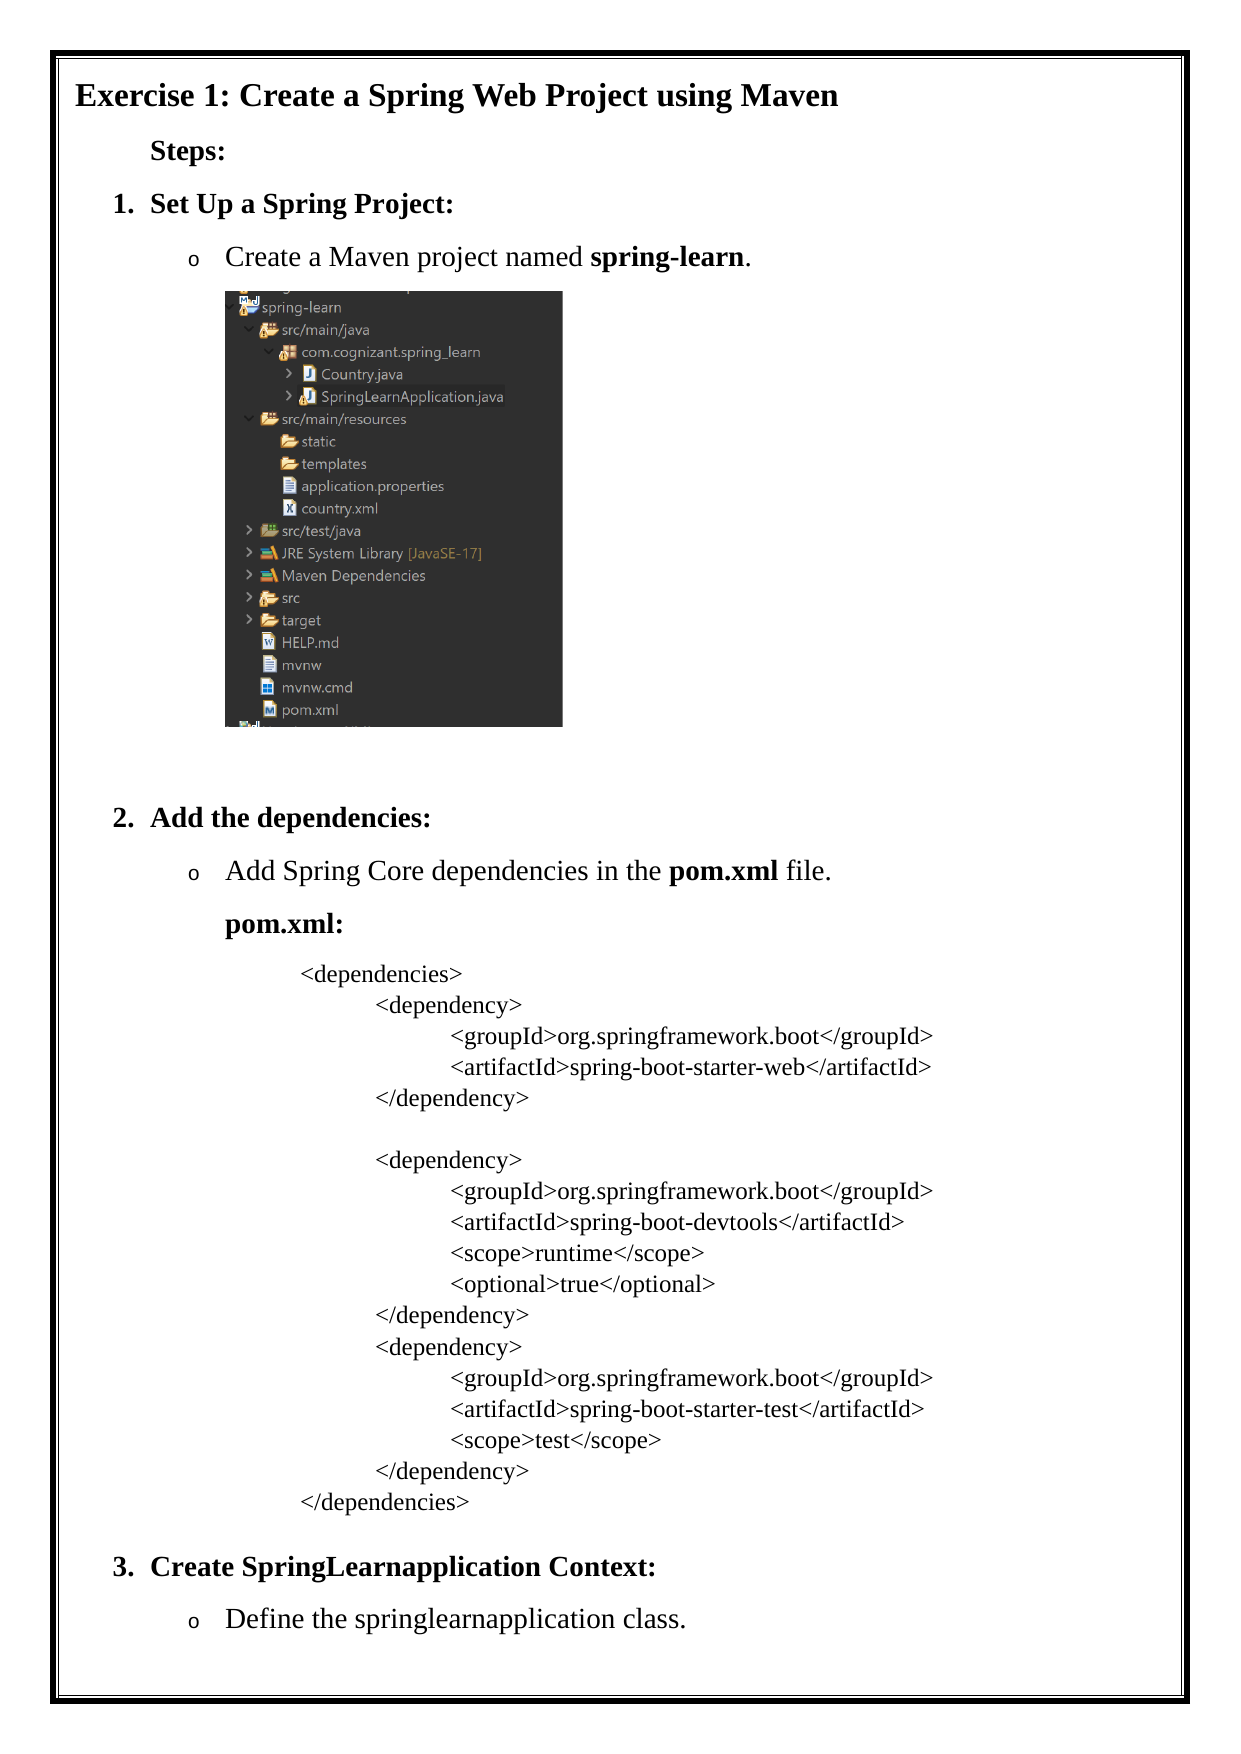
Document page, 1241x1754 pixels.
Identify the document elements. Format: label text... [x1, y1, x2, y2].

list Add the dependencies: [112, 801, 1165, 834]
picture [225, 291, 563, 727]
text <dependency> [225, 1145, 1165, 1174]
text pom.xml: [225, 906, 1165, 940]
text <dependencies> [225, 959, 1165, 988]
list Create SpringLearnapplication Context: [112, 1549, 1165, 1582]
text <groupId>org.springframework.boot</groupId> [225, 1363, 1165, 1391]
text <artifactId>spring-boot-starter-test</artifactId> [225, 1394, 1165, 1422]
text <artifactId>spring-boot-starter-web</artifactId> [225, 1052, 1165, 1081]
list Set Up a Spring Project: [112, 186, 1165, 219]
list Steps: [150, 133, 1165, 167]
text </dependency> [225, 1083, 1165, 1112]
list Create a Maven project named spring-learn. [187, 239, 1165, 272]
text <scope>runtime</scope> [225, 1238, 1165, 1267]
text </dependencies> [225, 1487, 1165, 1516]
list Add Spring Core dependencies in the pom.xml file. [187, 853, 1165, 887]
text <groupId>org.springframework.boot</groupId> [225, 1176, 1165, 1205]
text <dependency> [225, 1332, 1165, 1360]
text <artifactId>spring-boot-devtools</artifactId> [225, 1207, 1165, 1236]
text <groupId>org.springframework.boot</groupId> [225, 1021, 1165, 1050]
text <dependency> [225, 990, 1165, 1019]
list Define the springlearnapplication class. [187, 1602, 1165, 1635]
text <optional>true</optional> [225, 1269, 1165, 1298]
text </dependency> [225, 1301, 1165, 1329]
text <scope>test</scope> [225, 1425, 1165, 1453]
text </dependency> [225, 1456, 1165, 1484]
text Exercise 1: Create a Spring Web Project using Maven [75, 75, 1165, 113]
